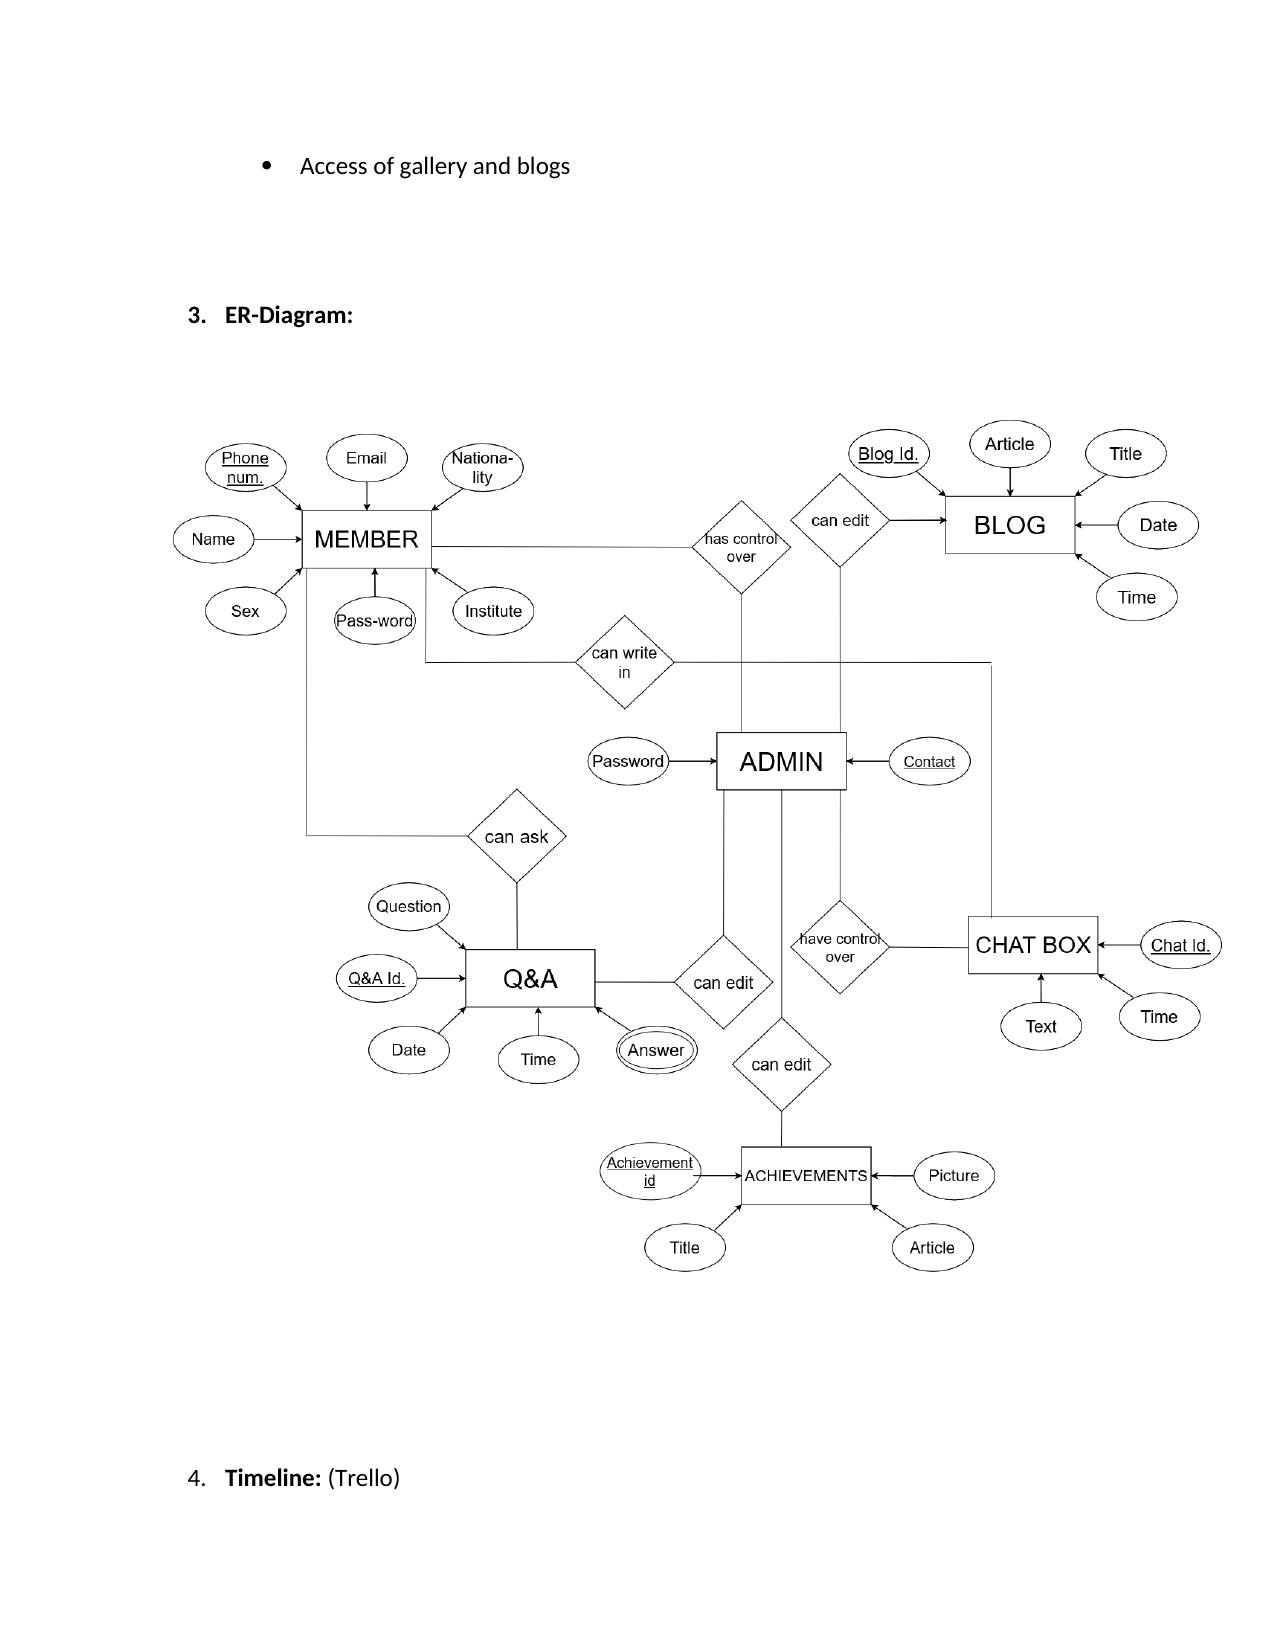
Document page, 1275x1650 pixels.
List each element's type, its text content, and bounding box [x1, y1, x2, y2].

list Timeline: (Trello) [187, 1462, 1125, 1492]
list ER-Diagram: [187, 299, 1125, 329]
list Access of gallery and blogs [262, 150, 1125, 181]
picture [150, 397, 1243, 1294]
